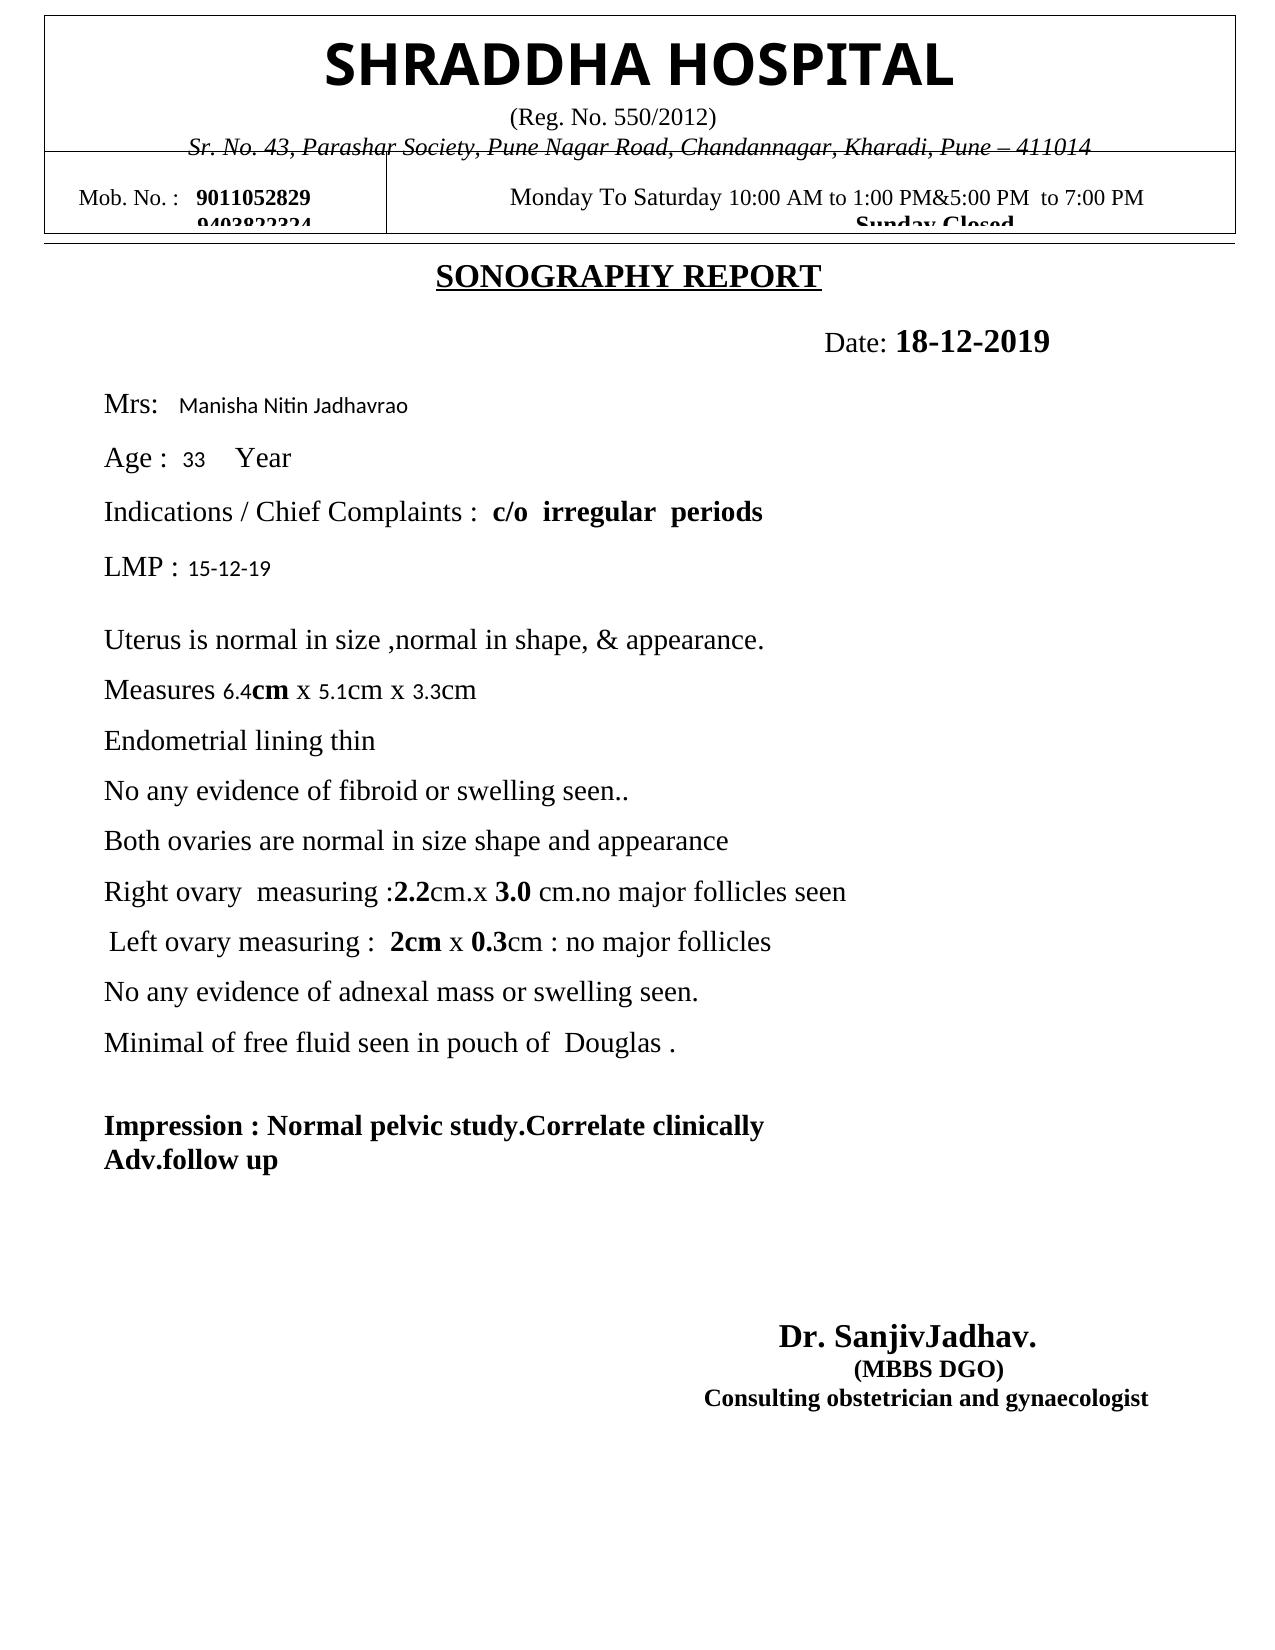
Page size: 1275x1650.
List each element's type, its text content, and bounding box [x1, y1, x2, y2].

text Adv.follow up [28, 1142, 1228, 1176]
text Age : Year [28, 440, 1228, 474]
text Both ovaries are normal in size shape and appearance [28, 823, 1228, 857]
text Measures cm x cm x cm [28, 672, 1228, 706]
text Indications / Chief Complaints : c/o irregular periods [28, 494, 1228, 528]
text LMP : [28, 549, 1228, 582]
text No any evidence of adnexal mass or swelling seen. [28, 974, 1228, 1008]
text Impression : Normal pelvic study.Correlate clinically [28, 1108, 1228, 1142]
text Date: [28, 321, 1228, 359]
text Consulting obstetrician and gynaecologist [703, 1383, 1228, 1412]
text Endometrial lining thin [28, 723, 1228, 756]
text Mrs: [28, 386, 1228, 419]
text Right ovary measuring :2.2cm.x 3.0 cm.no major follicles seen [28, 874, 1228, 907]
text (MBBS DGO) [28, 1354, 1228, 1383]
text Uterus is normal in size ,normal in shape, & appearance. [28, 622, 1228, 656]
text No any evidence of fibroid or swelling seen.. [28, 773, 1228, 807]
text Left ovary measuring : 2cm x 0.3cm : no major follicles [28, 924, 1228, 958]
text Minimal of free fluid seen in pouch of Douglas . [28, 1025, 1228, 1058]
text SONOGRAPHY REPORT [28, 256, 1228, 294]
text Dr. SanjivJadhav. [703, 1316, 1228, 1354]
